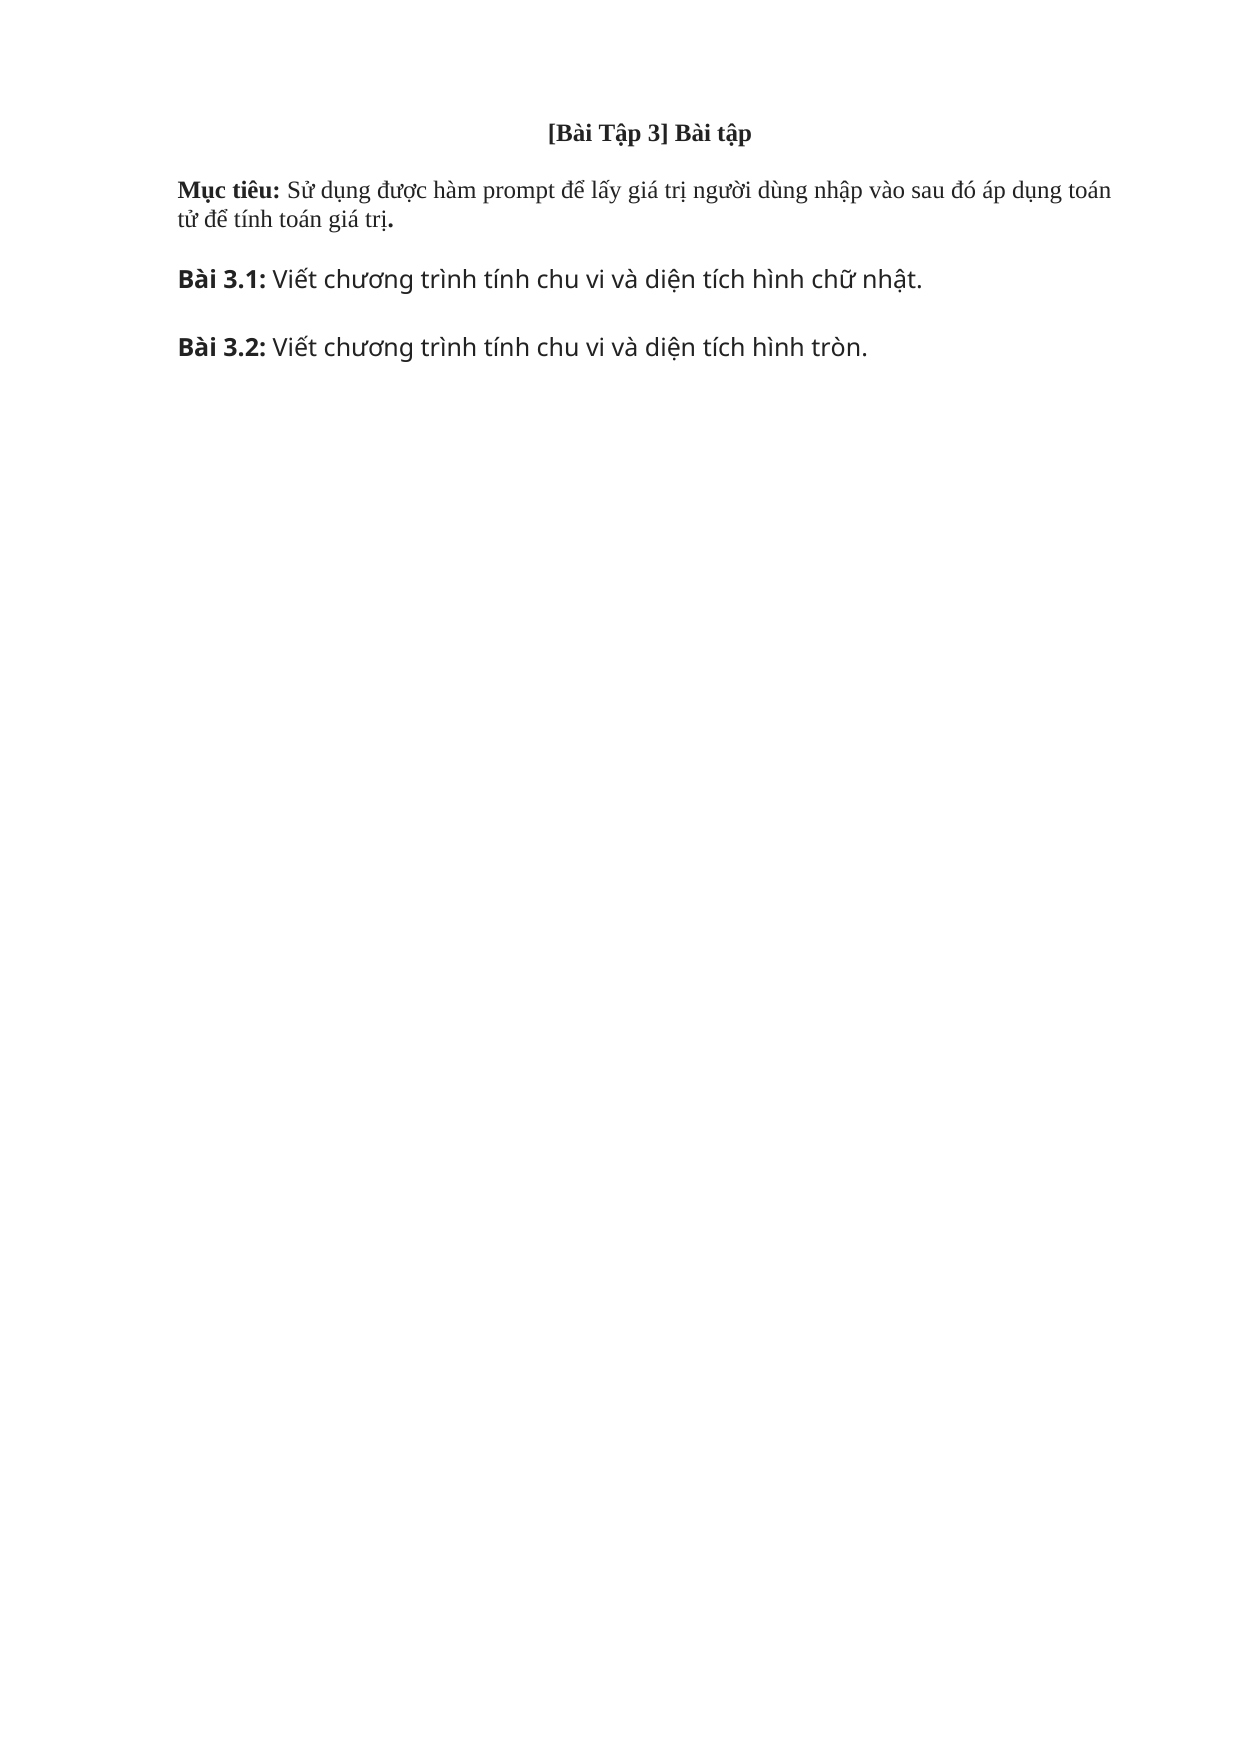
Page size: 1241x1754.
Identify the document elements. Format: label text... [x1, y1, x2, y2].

text [Bài Tập 3] Bài tập [177, 118, 1122, 147]
text Mục tiêu: Sử dụng được hàm prompt để lấy giá trị người dùng nhập vào sau đó áp dụng toán tử để tính toán giá trị. [177, 176, 1122, 233]
text Bài 3.1: Viết chương trình tính chu vi và diện tích hình chữ nhật. [177, 262, 1122, 296]
text Bài 3.2: Viết chương trình tính chu vi và diện tích hình tròn. [177, 330, 1122, 364]
